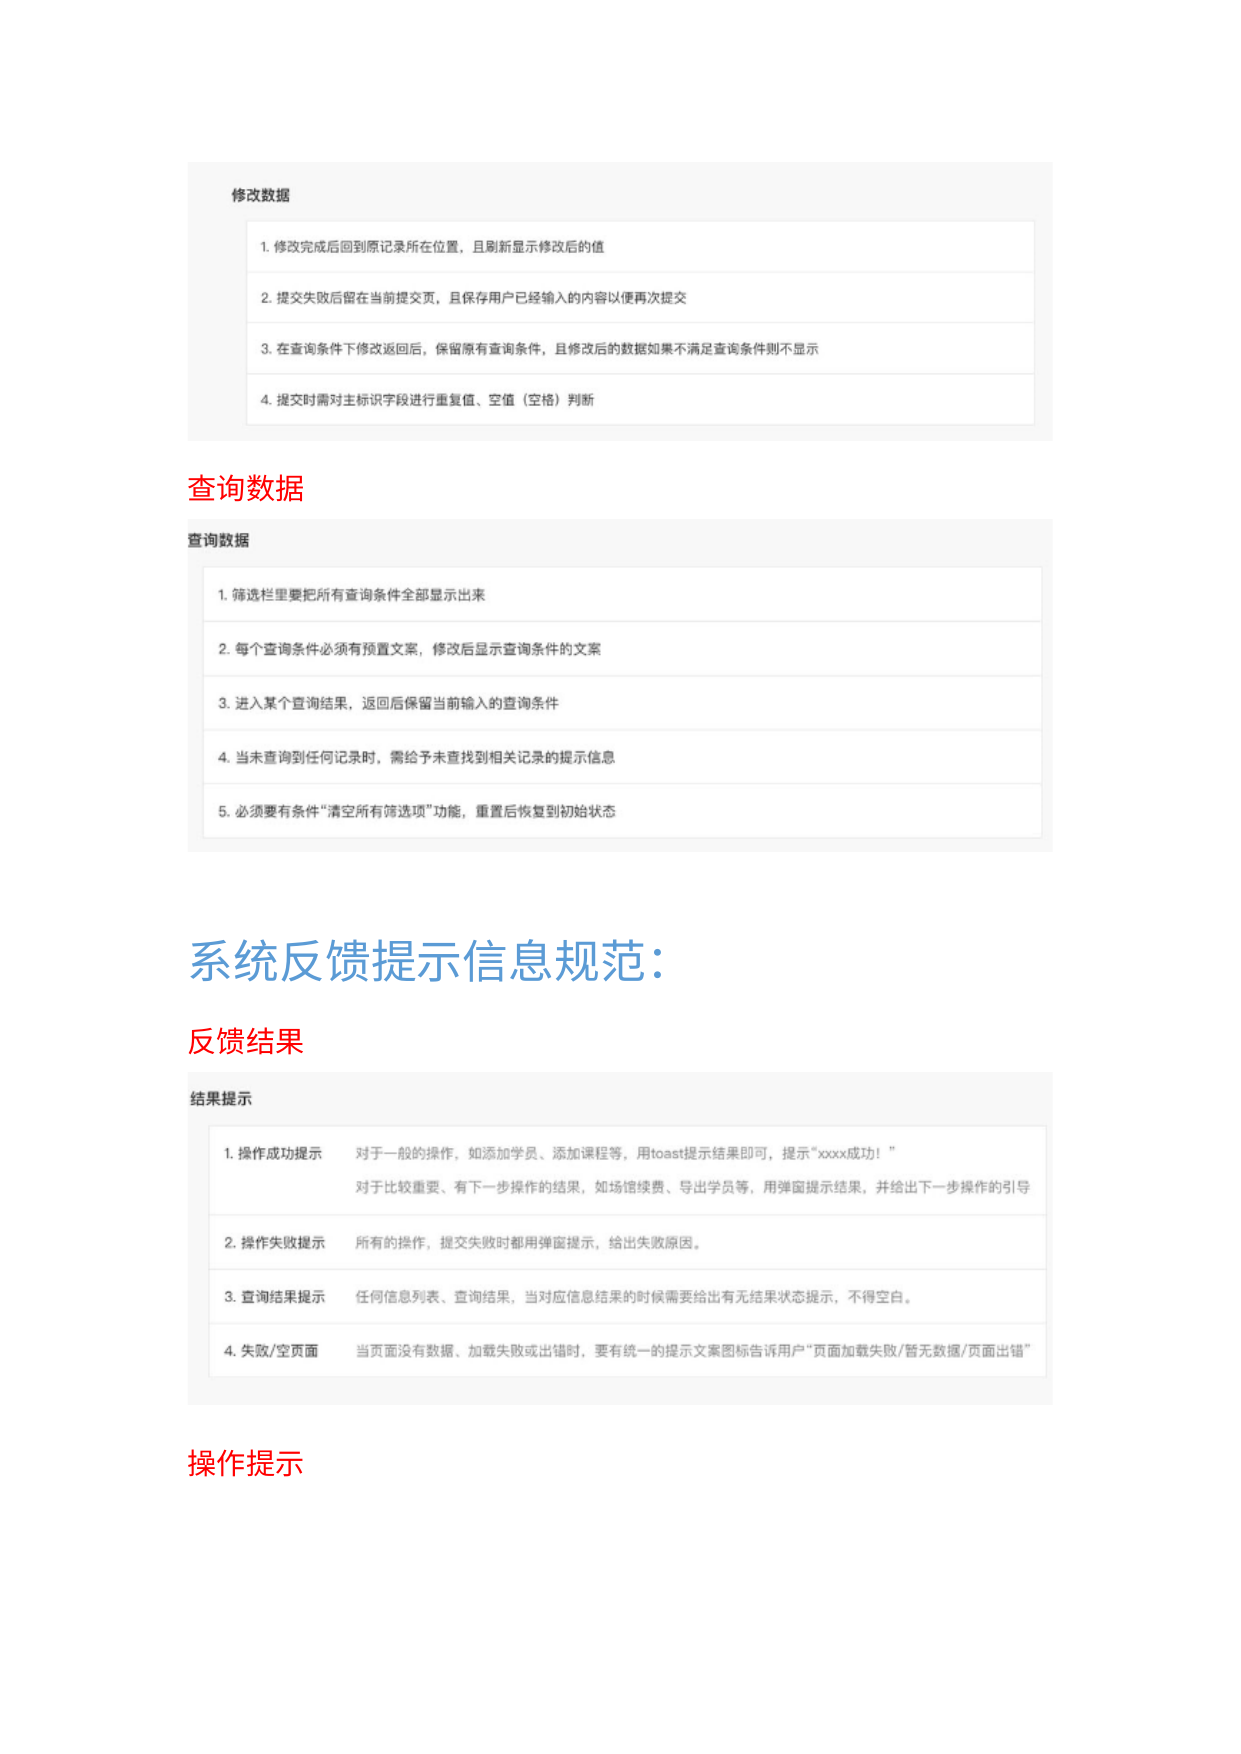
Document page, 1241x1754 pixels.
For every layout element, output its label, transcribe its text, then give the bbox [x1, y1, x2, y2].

text 查询数据 [187, 454, 1053, 519]
picture [187, 519, 1053, 852]
text 操作提示 [187, 1429, 1053, 1494]
text 系统反馈提示信息规范： [187, 909, 1053, 1007]
text 反馈结果 [187, 1007, 1053, 1072]
picture [187, 1072, 1053, 1405]
picture [187, 162, 1053, 441]
